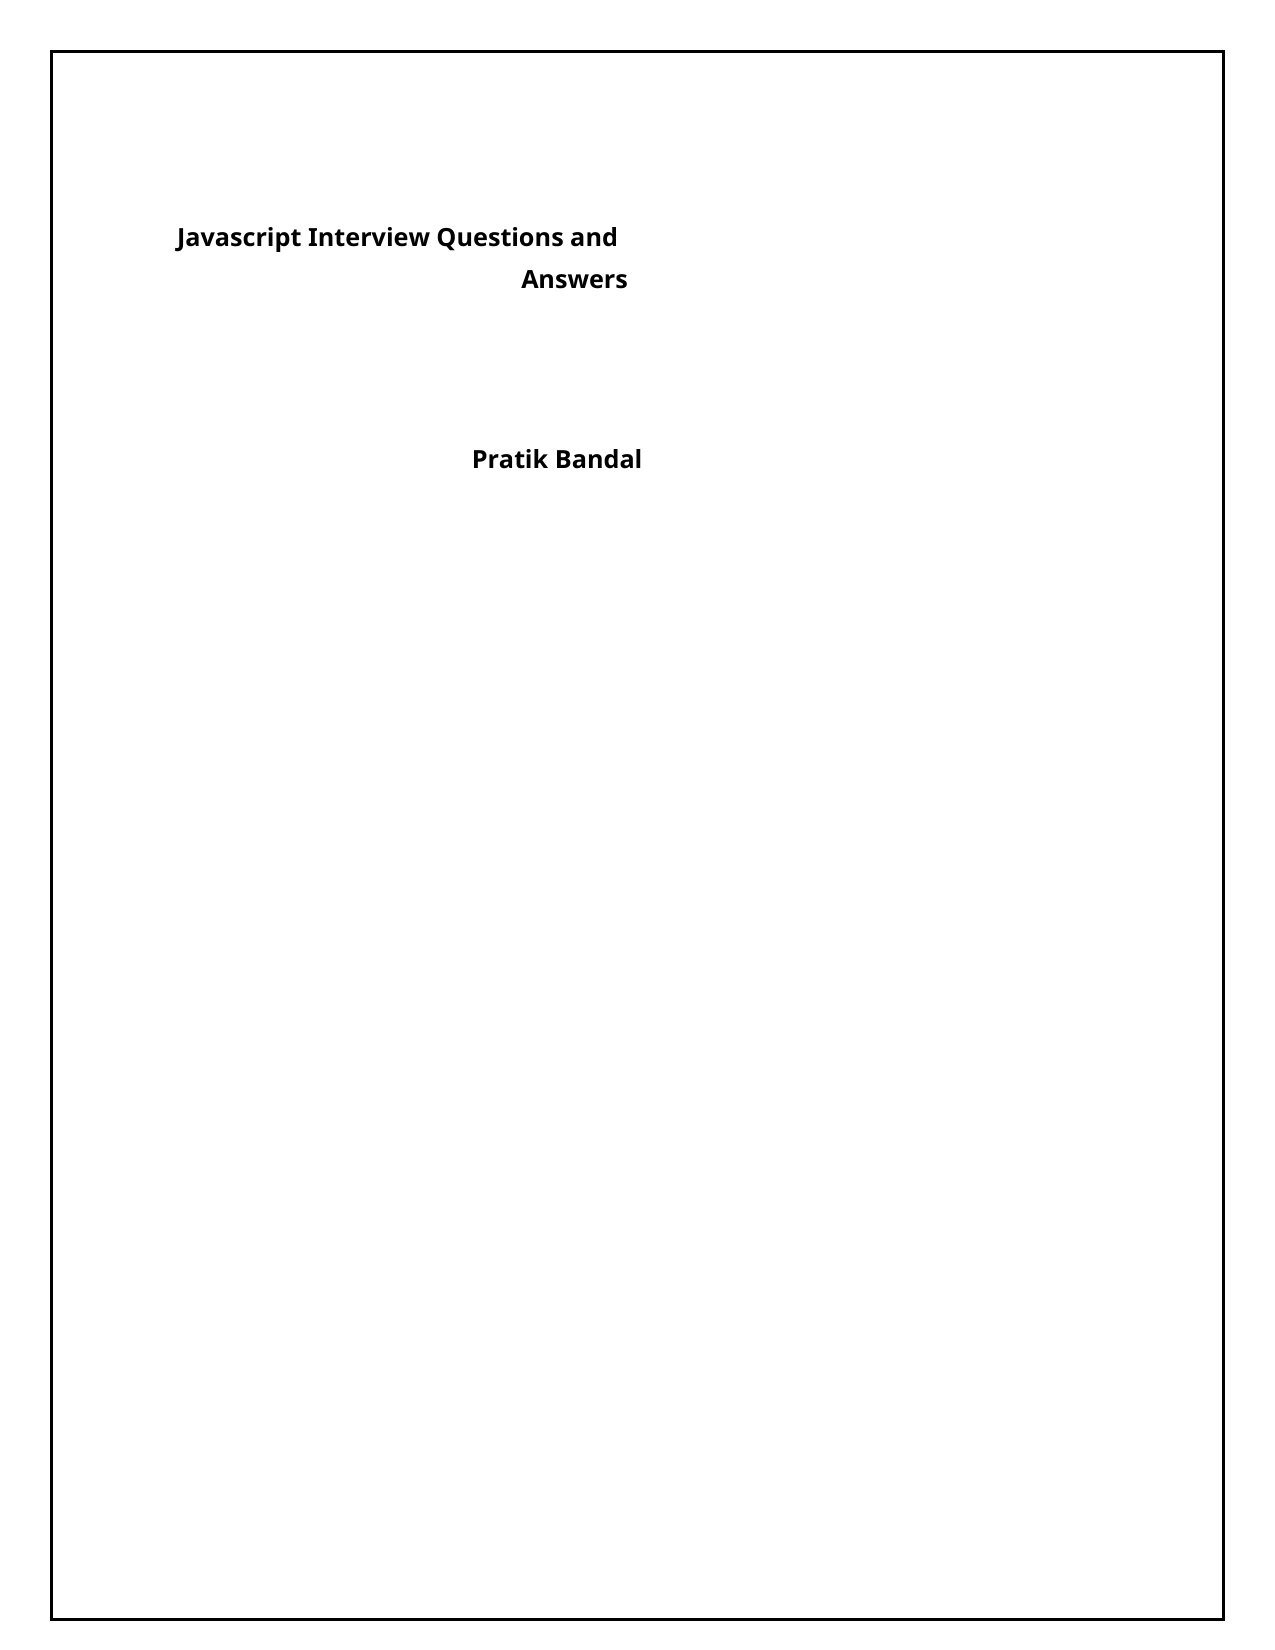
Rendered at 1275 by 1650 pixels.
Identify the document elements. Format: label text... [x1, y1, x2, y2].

text Javascript Interview Questions and [177, 192, 1098, 258]
text Pratik Bandal [472, 442, 802, 476]
text Answers [521, 262, 754, 296]
